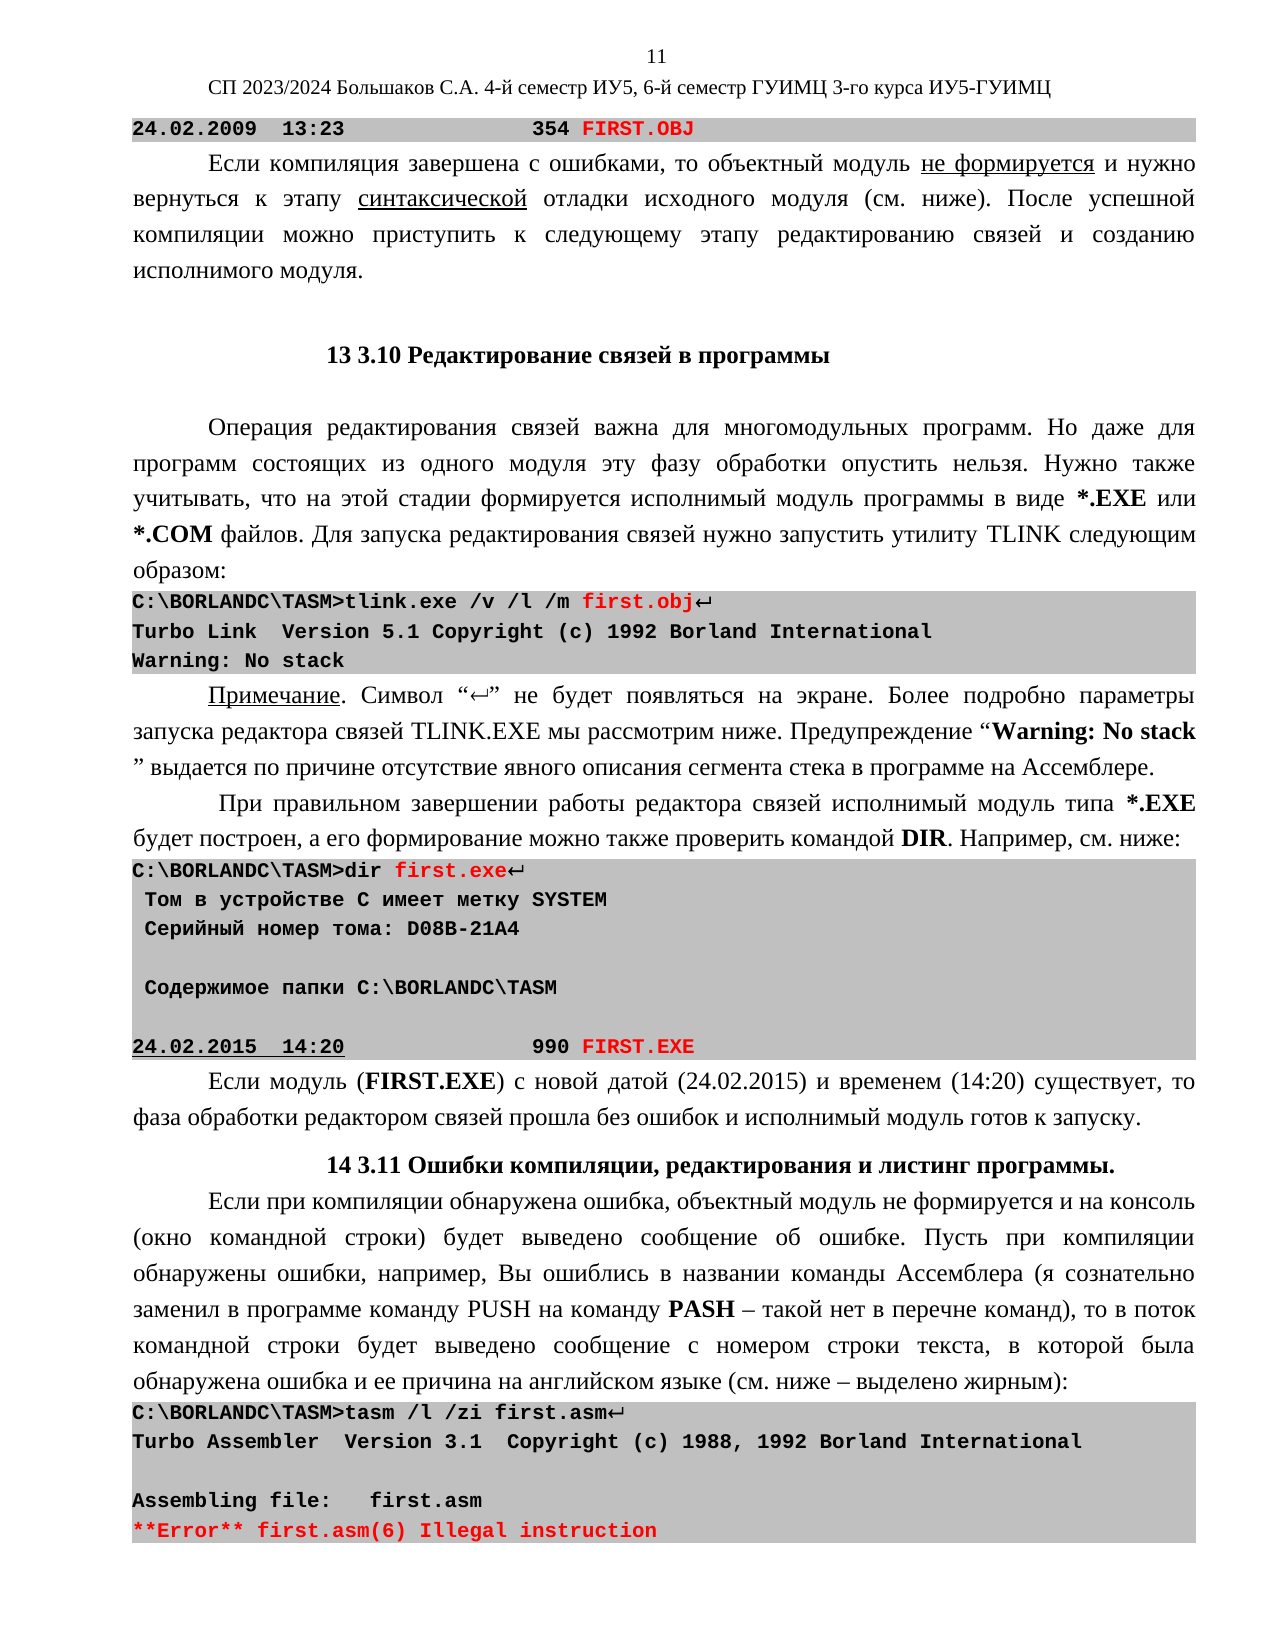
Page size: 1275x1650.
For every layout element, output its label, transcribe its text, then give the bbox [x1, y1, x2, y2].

text Если при компиляции обнаружена ошибка, объектный модуль не формируется и на консоль (окно командной строки) будет выведено сообщение об ошибке. Пусть при компиляции обнаружены ошибки, например, Вы ошиблись в названии команды Ассемблера (я сознательно заменил в программе команду PUSH на команду PASH – такой нет в перечне команд), то в поток командной строки будет выведено сообщение с номером строки текста, в которой была обнаружена ошибка и ее причина на английском языке (см. ниже – выделено жирным): [133, 1186, 1196, 1394]
text 24.02.2015 14:20 990 FIRST.EXE [132, 1036, 1196, 1060]
text Assembling file: first.asm [132, 1490, 1196, 1514]
text Если компиляция завершена с ошибками, то объектный модуль не формируется и нужно вернуться к этапу синтаксической отладки исходного модуля (см. ниже). После успешной компиляции можно приступить к следующему этапу редактированию связей и созданию исполнимого модуля. [133, 148, 1196, 284]
text Том в устройстве C имеет метку SYSTEM [132, 889, 1196, 913]
text Warning: No stack [132, 650, 1196, 674]
text Примечание. Символ “” не будет появляться на экране. Более подробно параметры запуска редактора связей TLINK.EXE мы рассмотрим ниже. Предупреждение “Warning: No stack ” выдается по причине отсутствие явного описания сегмента стека в программе на Ассемблере. [133, 680, 1196, 780]
text Содержимое папки C:\BORLANDC\TASM [132, 977, 1196, 1001]
text **Error** first.asm(6) Illegal instruction [132, 1520, 1196, 1543]
subtitle 3.10 Редактирование связей в программы [251, 340, 1196, 368]
text C:\BORLANDC\TASM>tlink.exe /v /l /m first.obj [132, 591, 1196, 615]
subtitle 3.11 Ошибки компиляции, редактирования и листинг программы. [251, 1150, 1196, 1179]
text Серийный номер тома: D08B-21A4 [132, 918, 1196, 942]
text C:\BORLANDC\TASM>dir first.exe [132, 859, 1196, 883]
text Операция редактирования связей важна для многомодульных программ. Но даже для программ состоящих из одного модуля эту фазу обработки опустить нельзя. Нужно также учитывать, что на этой стадии формируется исполнимый модуль программы в виде *.EXE или *.СОМ файлов. Для запуска редактирования связей нужно запустить утилиту TLINK следующим образом: [133, 412, 1196, 584]
text При правильном завершении работы редактора связей исполнимый модуль типа *.EXE будет построен, а его формирование можно также проверить командой DIR. Например, см. ниже: [133, 788, 1196, 852]
text Turbo Assembler Version 3.1 Copyright (c) 1988, 1992 Borland International [132, 1431, 1196, 1455]
text Если модуль (FIRST.EXE) с новой датой (24.02.2015) и временем (14:20) существует, то фаза обработки редактором связей прошла без ошибок и исполнимый модуль готов к запуску. [133, 1066, 1196, 1131]
text 24.02.2009 13:23 354 FIRST.OBJ [132, 118, 1196, 142]
text C:\BORLANDC\TASM>tasm /l /zi first.asm [132, 1402, 1196, 1425]
text Turbo Link Version 5.1 Copyright (c) 1992 Borland International [132, 621, 1196, 644]
